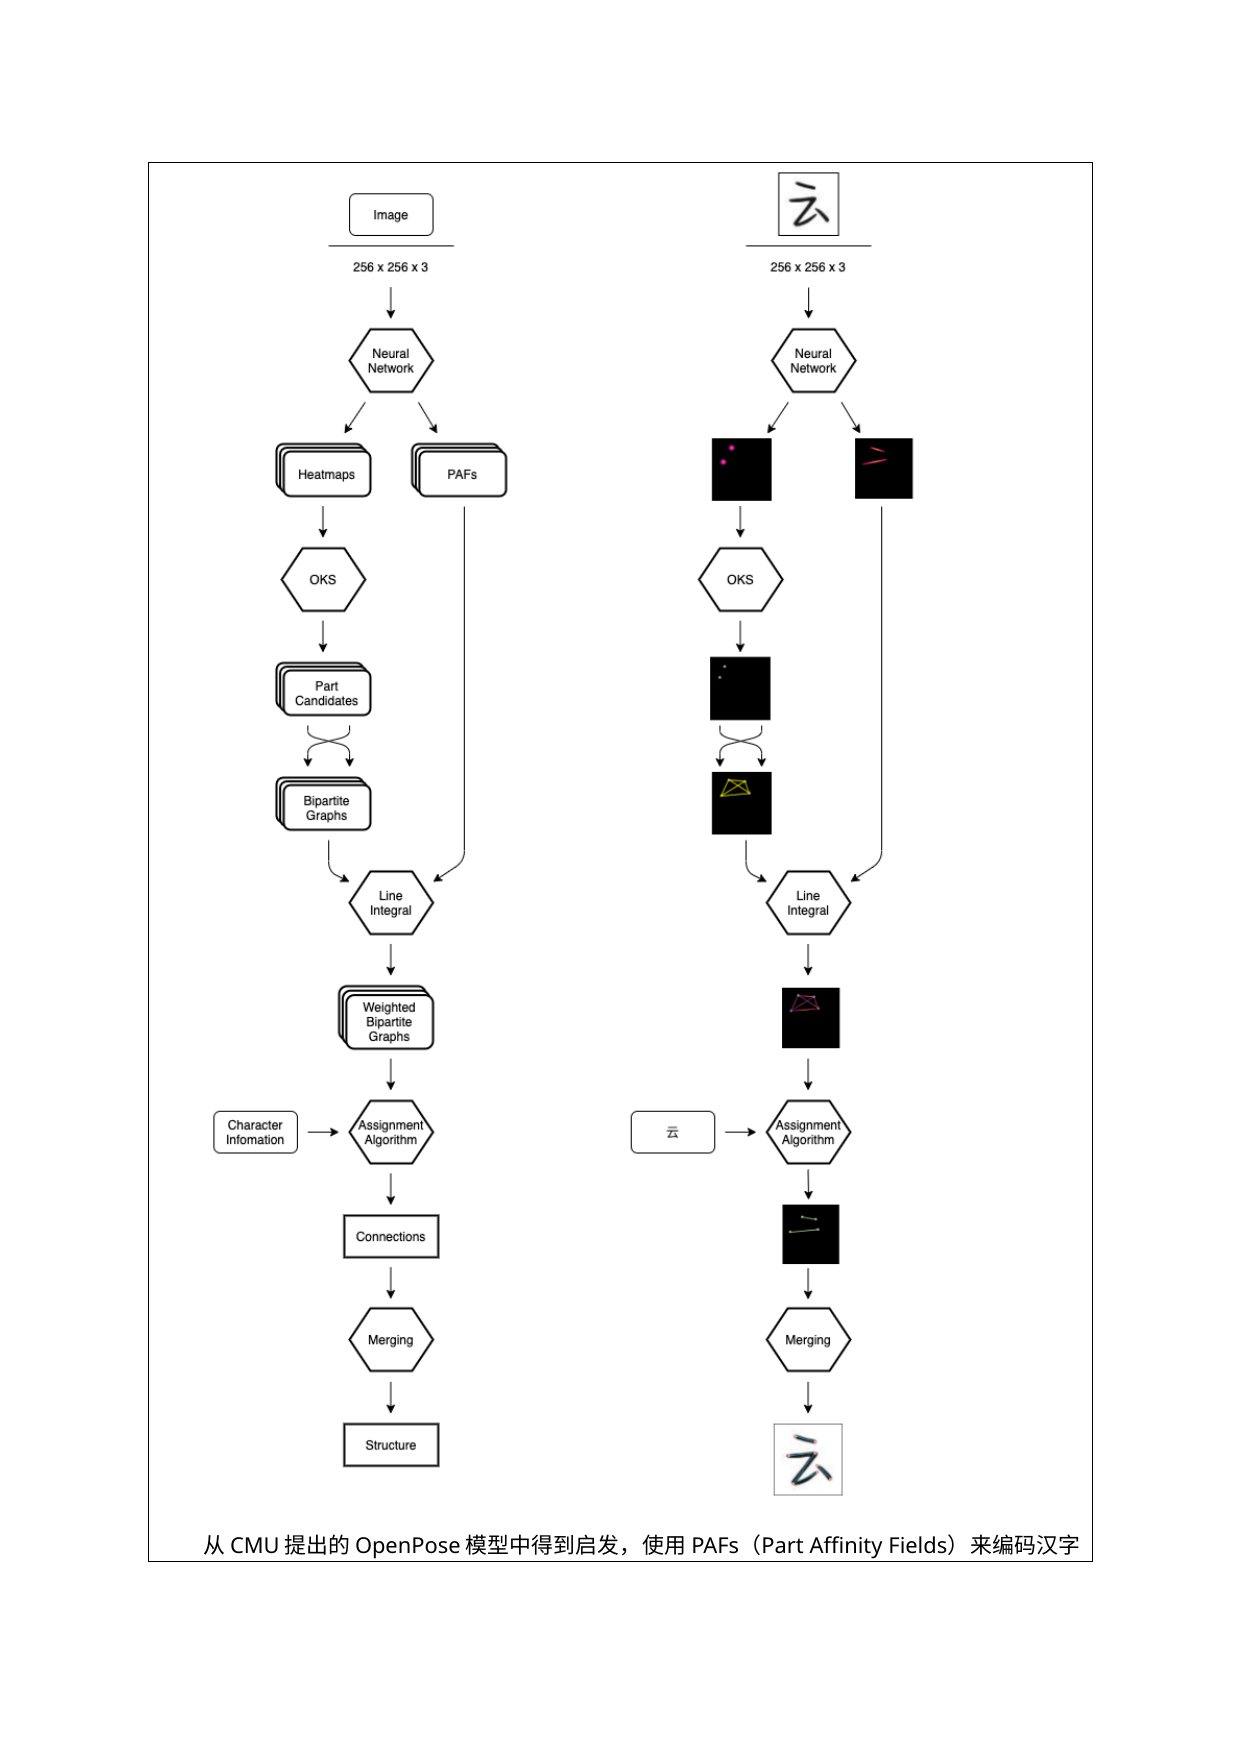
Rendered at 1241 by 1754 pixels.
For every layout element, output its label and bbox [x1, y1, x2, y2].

table_cell [149, 163, 1092, 1561]
picture [203, 163, 924, 1507]
